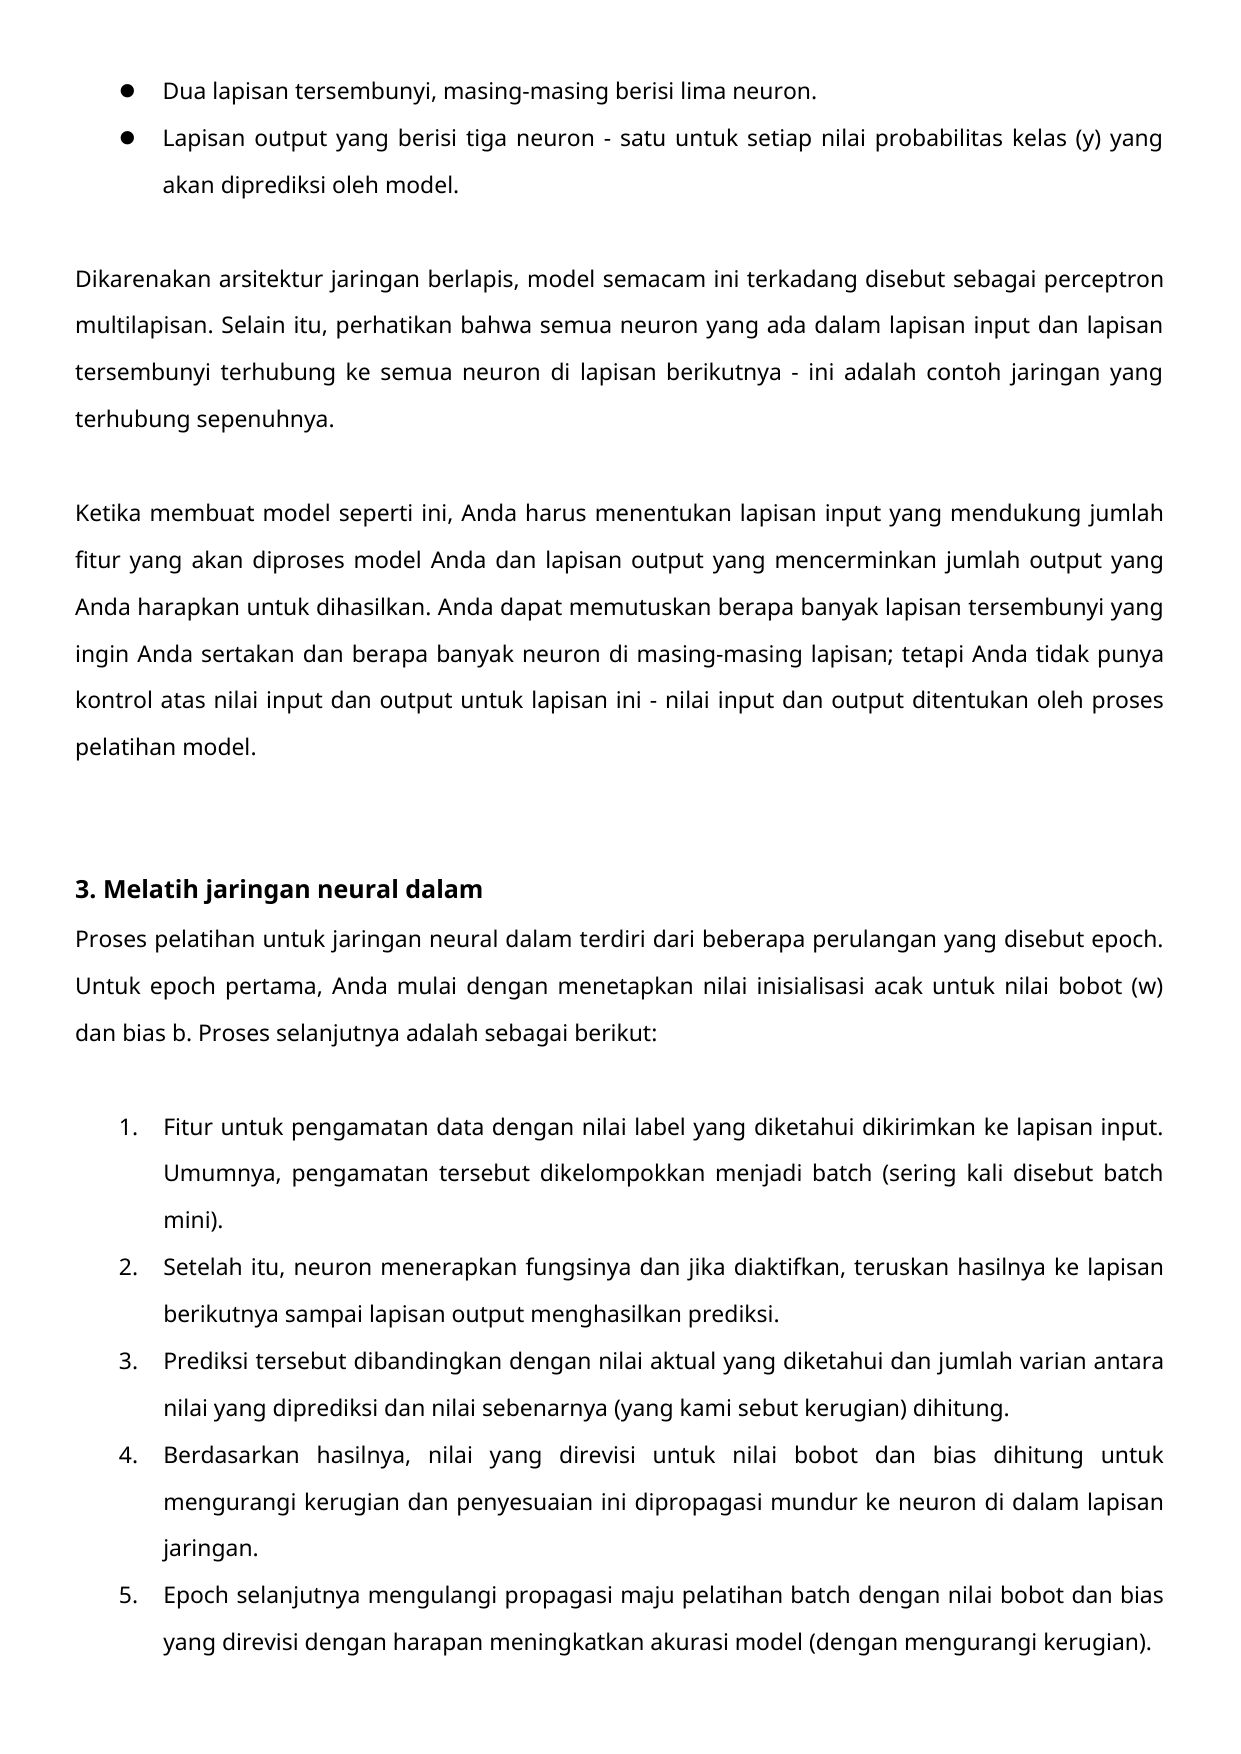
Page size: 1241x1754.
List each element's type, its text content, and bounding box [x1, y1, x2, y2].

list Proses pelatihan untuk jaringan neural dalam terdiri dari beberapa perulangan yang disebut epoch. Untuk epoch pertama, Anda mulai dengan menetapkan nilai inisialisasi acak untuk nilai bobot (w) dan bias b. Proses selanjutnya adalah sebagai berikut: [75, 923, 1165, 1048]
list Epoch selanjutnya mengulangi propagasi maju pelatihan batch dengan nilai bobot dan bias yang direvisi dengan harapan meningkatkan akurasi model (dengan mengurangi kerugian). [119, 1579, 1165, 1657]
list Melatih jaringan neural dalam [75, 872, 1165, 906]
list Berdasarkan hasilnya, nilai yang direvisi untuk nilai bobot dan bias dihitung untuk mengurangi kerugian dan penyesuaian ini dipropagasi mundur ke neuron di dalam lapisan jaringan. [119, 1438, 1165, 1563]
list Ketika membuat model seperti ini, Anda harus menentukan lapisan input yang mendukung jumlah fitur yang akan diproses model Anda dan lapisan output yang mencerminkan jumlah output yang Anda harapkan untuk dihasilkan. Anda dapat memutuskan berapa banyak lapisan tersembunyi yang ingin Anda sertakan dan berapa banyak neuron di masing-masing lapisan; tetapi Anda tidak punya kontrol atas nilai input dan output untuk lapisan ini - nilai input dan output ditentukan oleh proses pelatihan model. [75, 497, 1165, 762]
list Lapisan output yang berisi tiga neuron - satu untuk setiap nilai probabilitas kelas (y) yang akan diprediksi oleh model. [119, 122, 1165, 200]
list Fitur untuk pengamatan data dengan nilai label yang diketahui dikirimkan ke lapisan input. Umumnya, pengamatan tersebut dikelompokkan menjadi batch (sering kali disebut batch mini). [119, 1110, 1165, 1235]
list Setelah itu, neuron menerapkan fungsinya dan jika diaktifkan, teruskan hasilnya ke lapisan berikutnya sampai lapisan output menghasilkan prediksi. [119, 1251, 1165, 1329]
list Dikarenakan arsitektur jaringan berlapis, model semacam ini terkadang disebut sebagai perceptron multilapisan. Selain itu, perhatikan bahwa semua neuron yang ada dalam lapisan input dan lapisan tersembunyi terhubung ke semua neuron di lapisan berikutnya - ini adalah contoh jaringan yang terhubung sepenuhnya. [75, 262, 1165, 434]
list Dua lapisan tersembunyi, masing-masing berisi lima neuron. [119, 75, 1165, 106]
list Prediksi tersebut dibandingkan dengan nilai aktual yang diketahui dan jumlah varian antara nilai yang diprediksi dan nilai sebenarnya (yang kami sebut kerugian) dihitung. [119, 1345, 1165, 1423]
